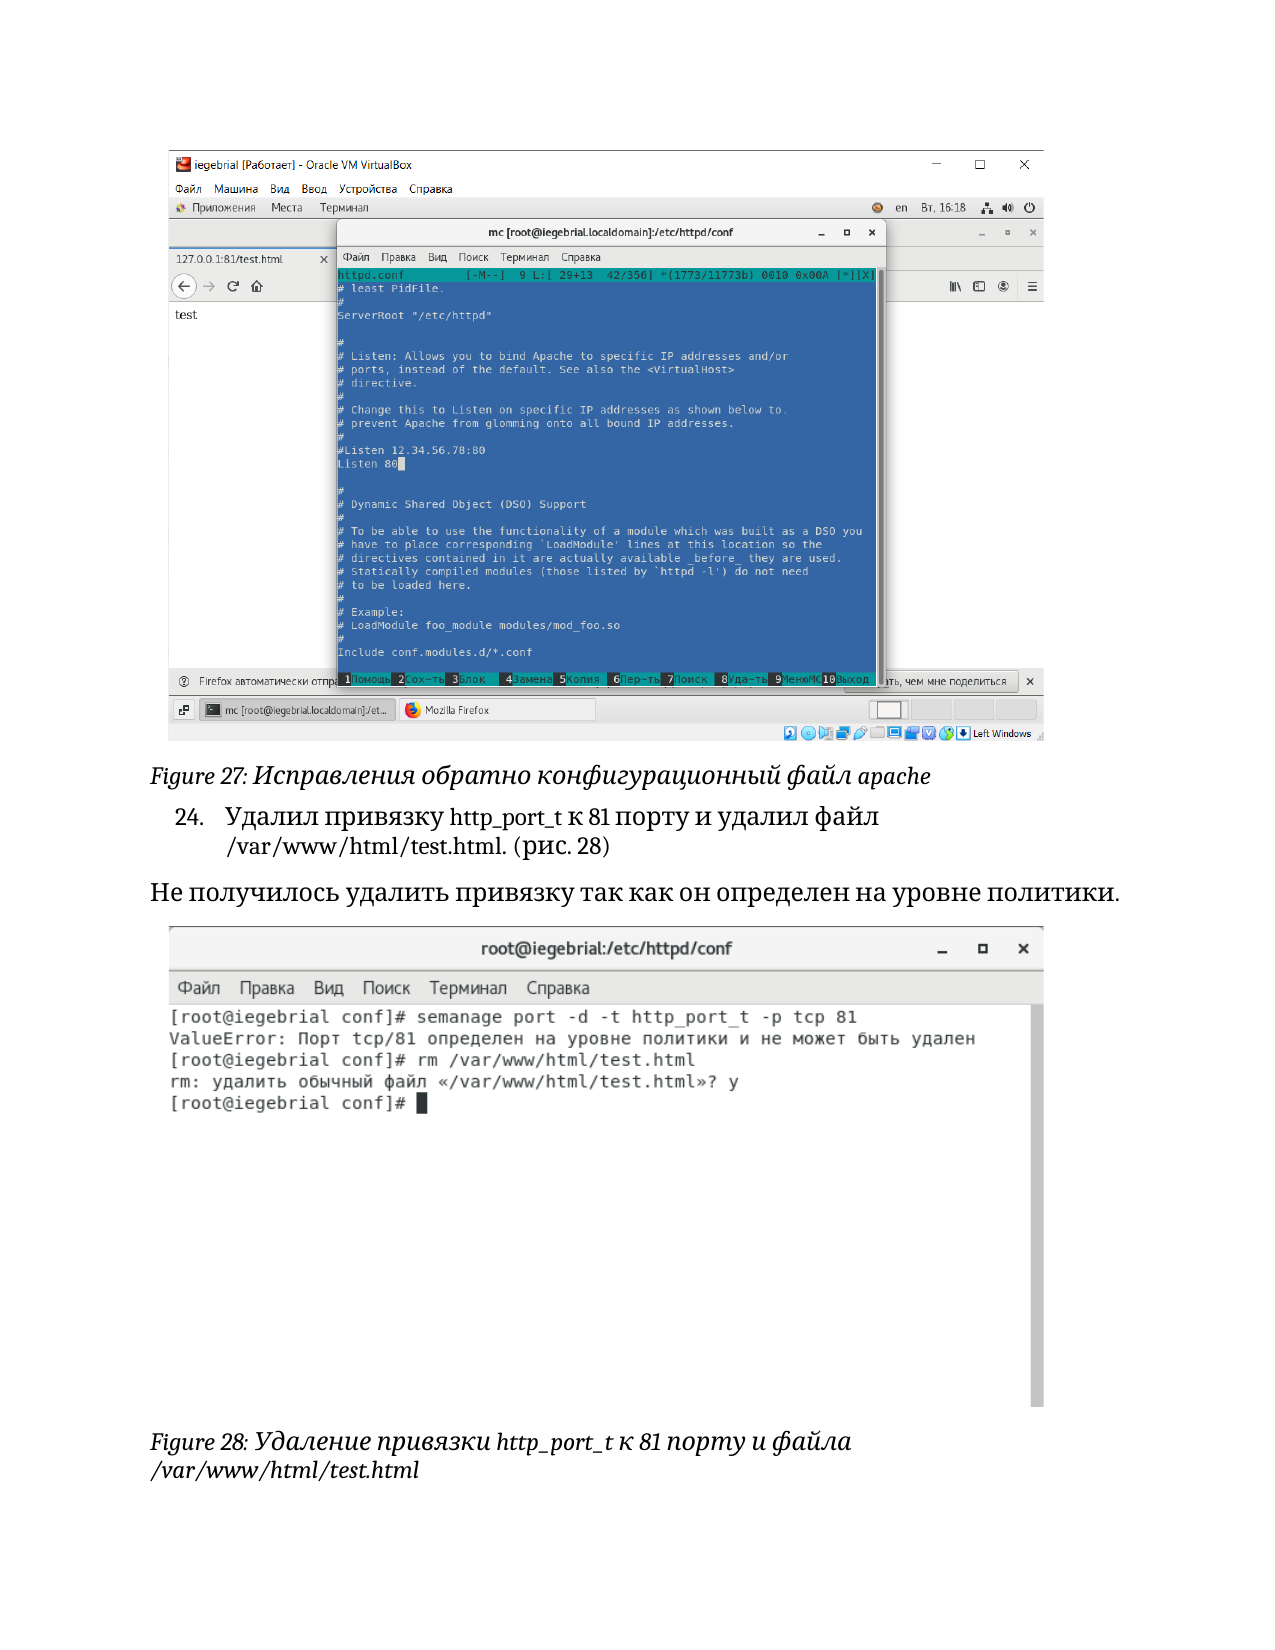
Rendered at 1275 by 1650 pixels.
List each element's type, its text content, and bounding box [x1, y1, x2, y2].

text Figure 27: Исправления обратно конфигурационный файл apache [150, 762, 1125, 791]
text Не получилось удалить привязку так как он определен на уровне политики. [150, 879, 1125, 908]
picture [168, 150, 1044, 741]
text Figure 28: Удаление привязки http_port_t к 81 порту и файла /var/www/html/test.html [150, 1428, 1125, 1485]
list Удалил привязку http_port_t к 81 порту и удалил файл /var/www/html/test.html. (рис. 28) [175, 803, 1125, 861]
picture [168, 926, 1044, 1407]
